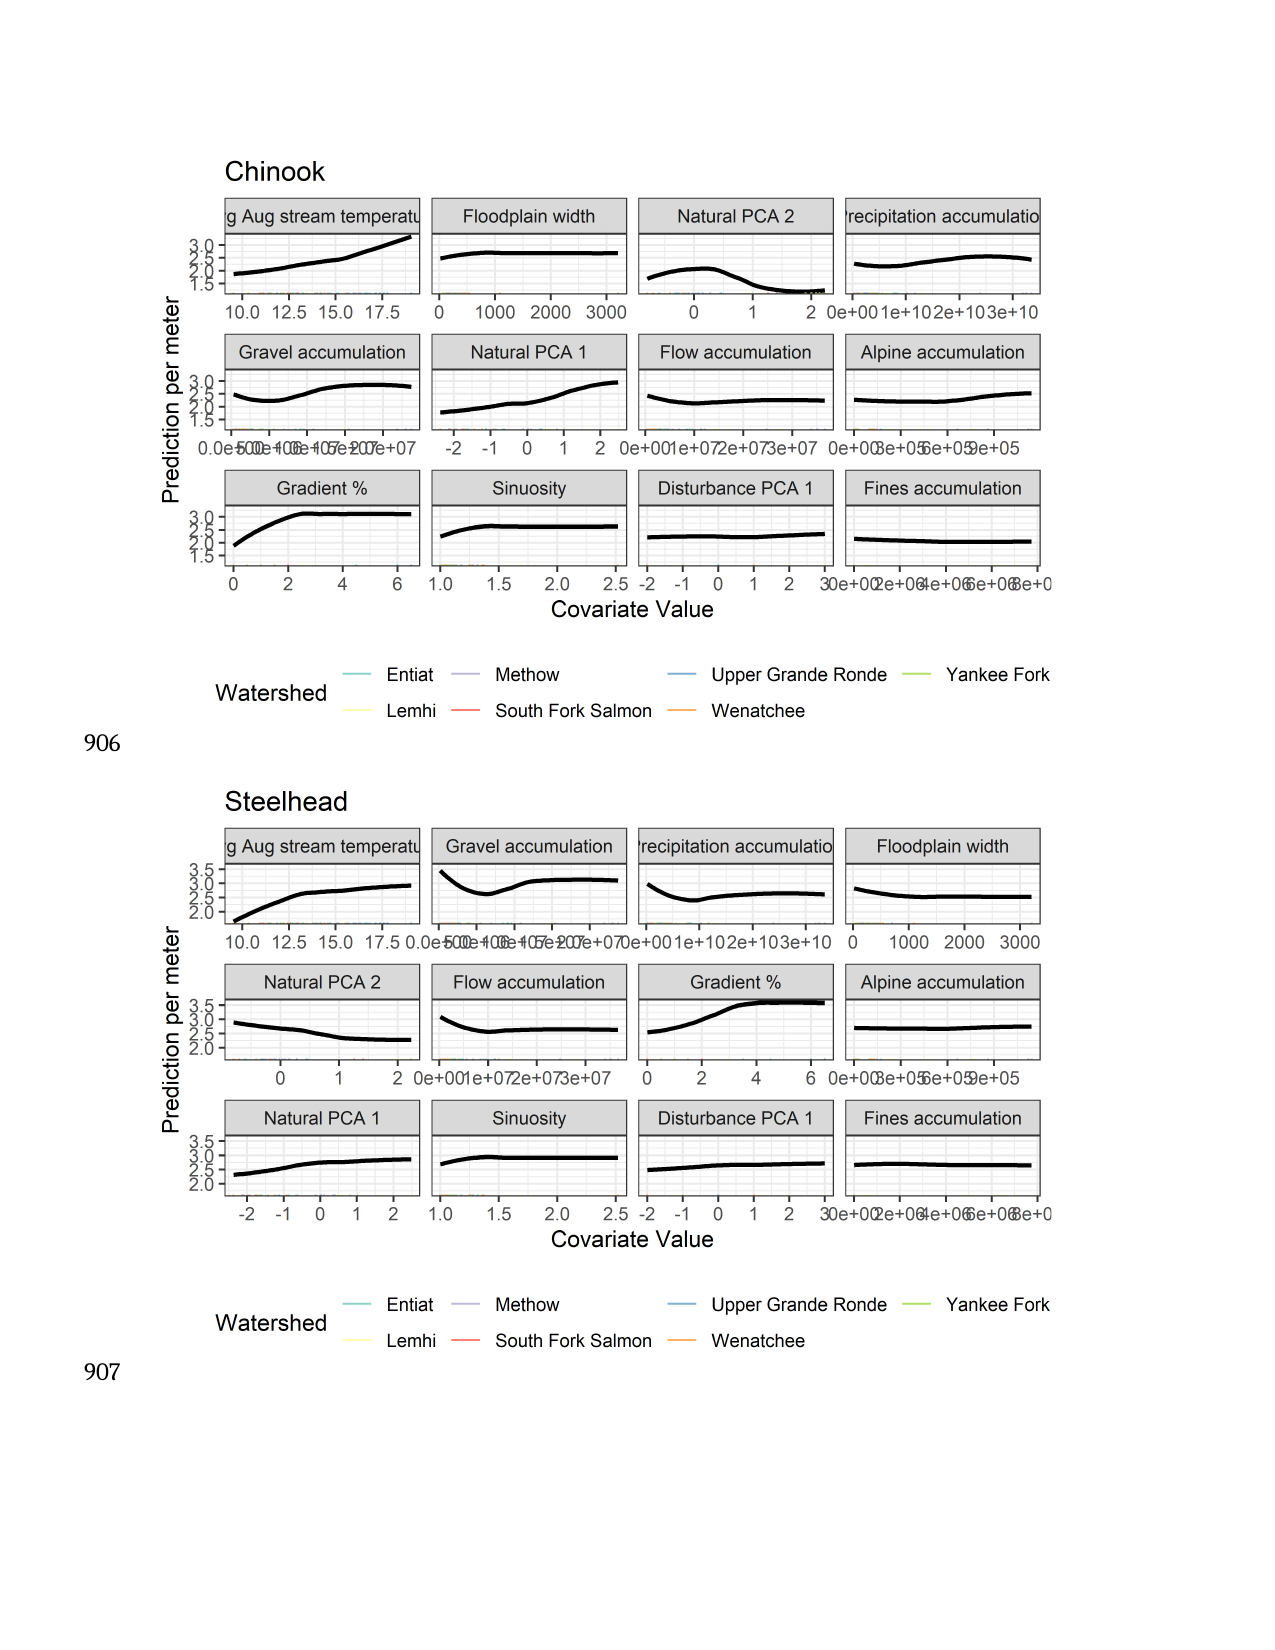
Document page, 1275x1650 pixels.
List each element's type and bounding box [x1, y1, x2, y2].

picture [150, 779, 1052, 1381]
picture [150, 150, 1052, 751]
